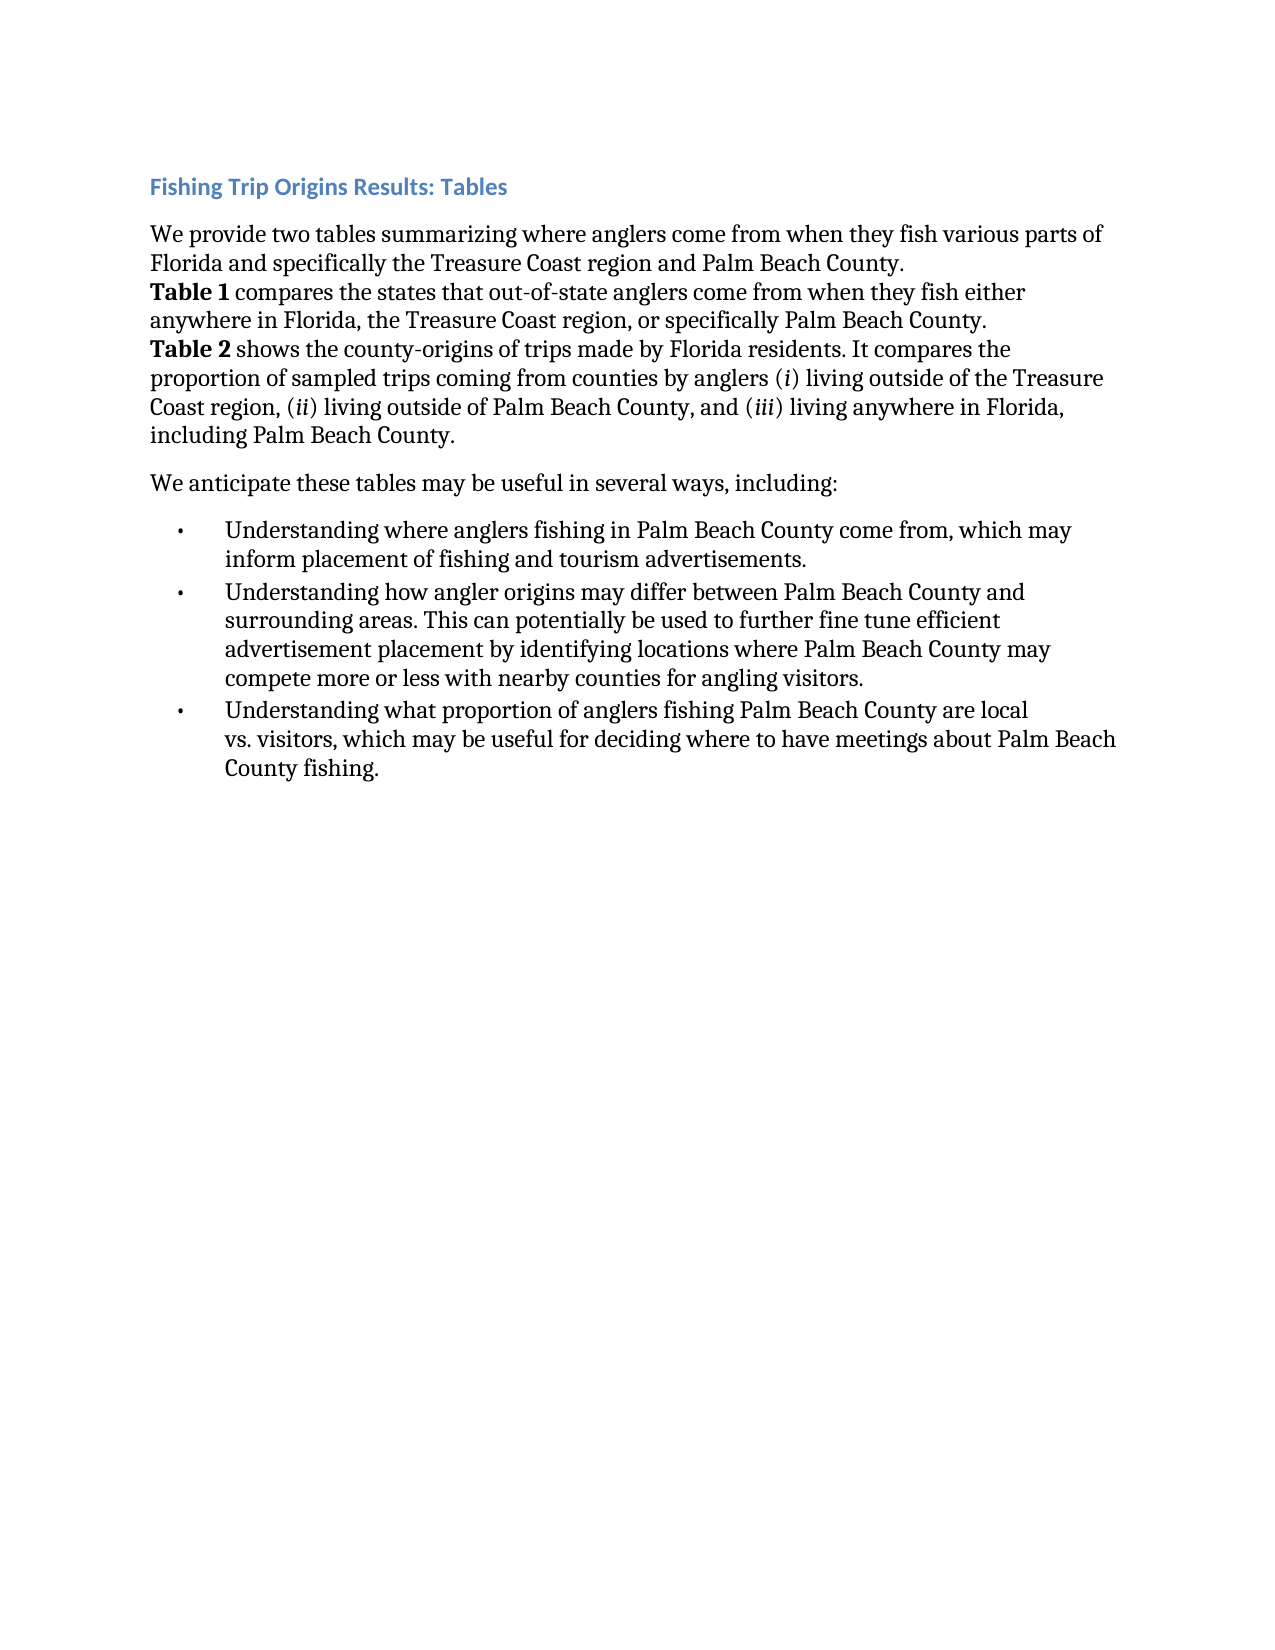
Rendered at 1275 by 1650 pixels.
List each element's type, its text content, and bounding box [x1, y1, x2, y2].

text We anticipate these tables may be useful in several ways, including: [150, 469, 1125, 498]
list Understanding what proportion of anglers fishing Palm Beach County are local vs. visitors, which may be useful for deciding where to have meetings about Palm Beach County fishing. [175, 696, 1125, 783]
list Understanding how angler origins may differ between Palm Beach County and surrounding areas. This can potentially be used to further fine tune efficient advertisement placement by identifying locations where Palm Beach County may compete more or less with nearby counties for angling visitors. [175, 578, 1125, 693]
subtitle Fishing Trip Origins Results: Tables [150, 171, 1125, 201]
list Understanding where anglers fishing in Palm Beach County come from, which may inform placement of fishing and tourism advertisements. [175, 516, 1125, 574]
text We provide two tables summarizing where anglers come from when they fish various parts of Florida and specifically the Treasure Coast region and Palm Beach County. Table 1 compares the states that out-of-state anglers come from when they fish either anywhere in Florida, the Treasure Coast region, or specifically Palm Beach County. Table 2 shows the county-origins of trips made by Florida residents. It compares the proportion of sampled trips coming from counties by anglers (i) living outside of the Treasure Coast region, (ii) living outside of Palm Beach County, and (iii) living anywhere in Florida, including Palm Beach County. [150, 220, 1125, 450]
